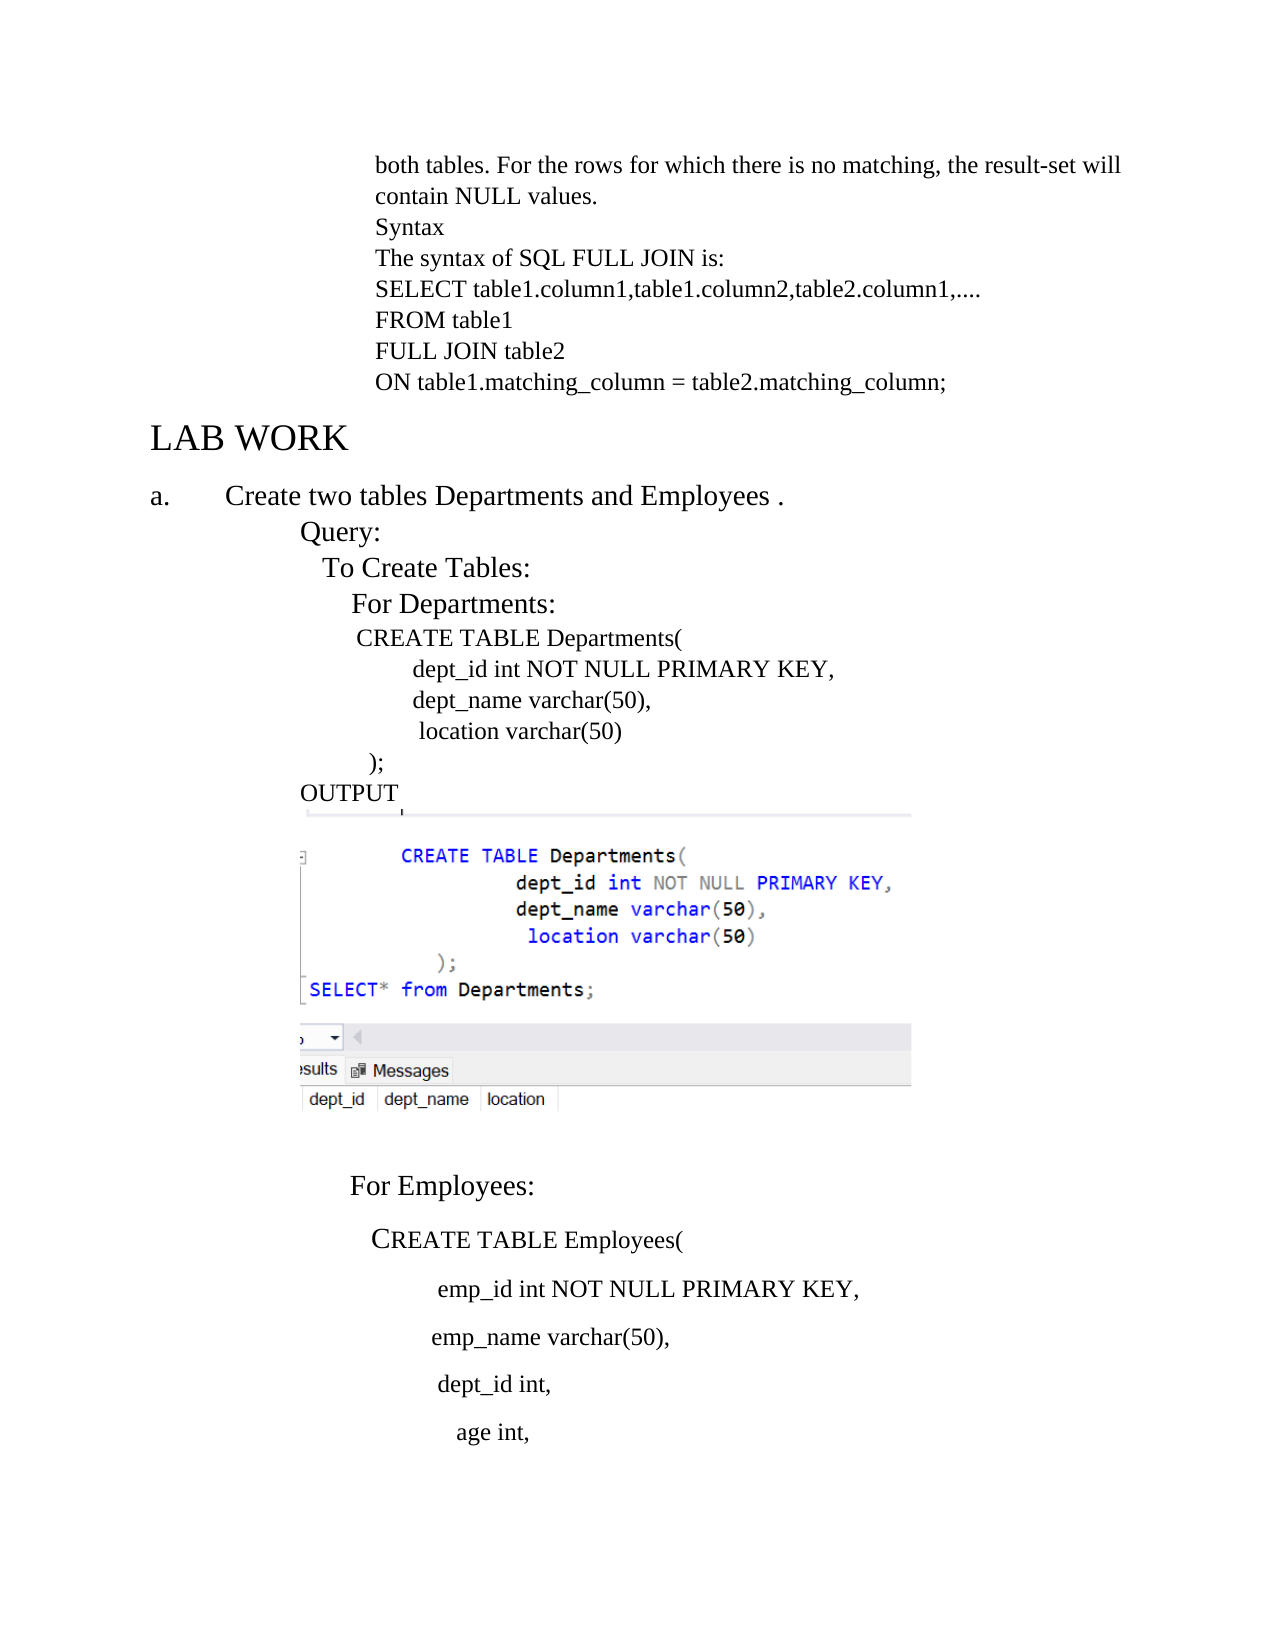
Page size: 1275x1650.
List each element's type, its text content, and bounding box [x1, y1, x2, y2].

text CREATE TABLE Employees( [150, 1221, 1125, 1255]
text age int, [150, 1417, 1125, 1446]
list CREATE TABLE Departments( [300, 623, 1125, 652]
list Syntax [375, 212, 1125, 241]
text emp_name varchar(50), [150, 1322, 1125, 1351]
list Query: [300, 514, 1125, 548]
list location varchar(50) [300, 716, 1125, 745]
list ); [300, 747, 1125, 776]
list FULL JOIN table2 [375, 336, 1125, 365]
text emp_id int NOT NULL PRIMARY KEY, [150, 1274, 1125, 1303]
list OUTPUT [300, 778, 1125, 807]
list FROM table1 [375, 305, 1125, 334]
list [375, 150, 1125, 210]
list dept_name varchar(50), [300, 685, 1125, 714]
text LAB WORK [150, 415, 1125, 458]
list For Departments: [300, 587, 1125, 620]
list ON table1.matching_column = table2.matching_column; [375, 367, 1125, 396]
text dept_id int, [150, 1369, 1125, 1398]
list The syntax of SQL FULL JOIN is: [375, 243, 1125, 272]
list Create two tables Departments and Employees . [150, 478, 1125, 512]
list To Create Tables: [300, 551, 1125, 584]
list SELECT table1.column1,table1.column2,table2.column1,.... [375, 274, 1125, 303]
list dept_id int NOT NULL PRIMARY KEY, [300, 654, 1125, 683]
text For Employees: [150, 1168, 1125, 1202]
picture [300, 809, 912, 1150]
